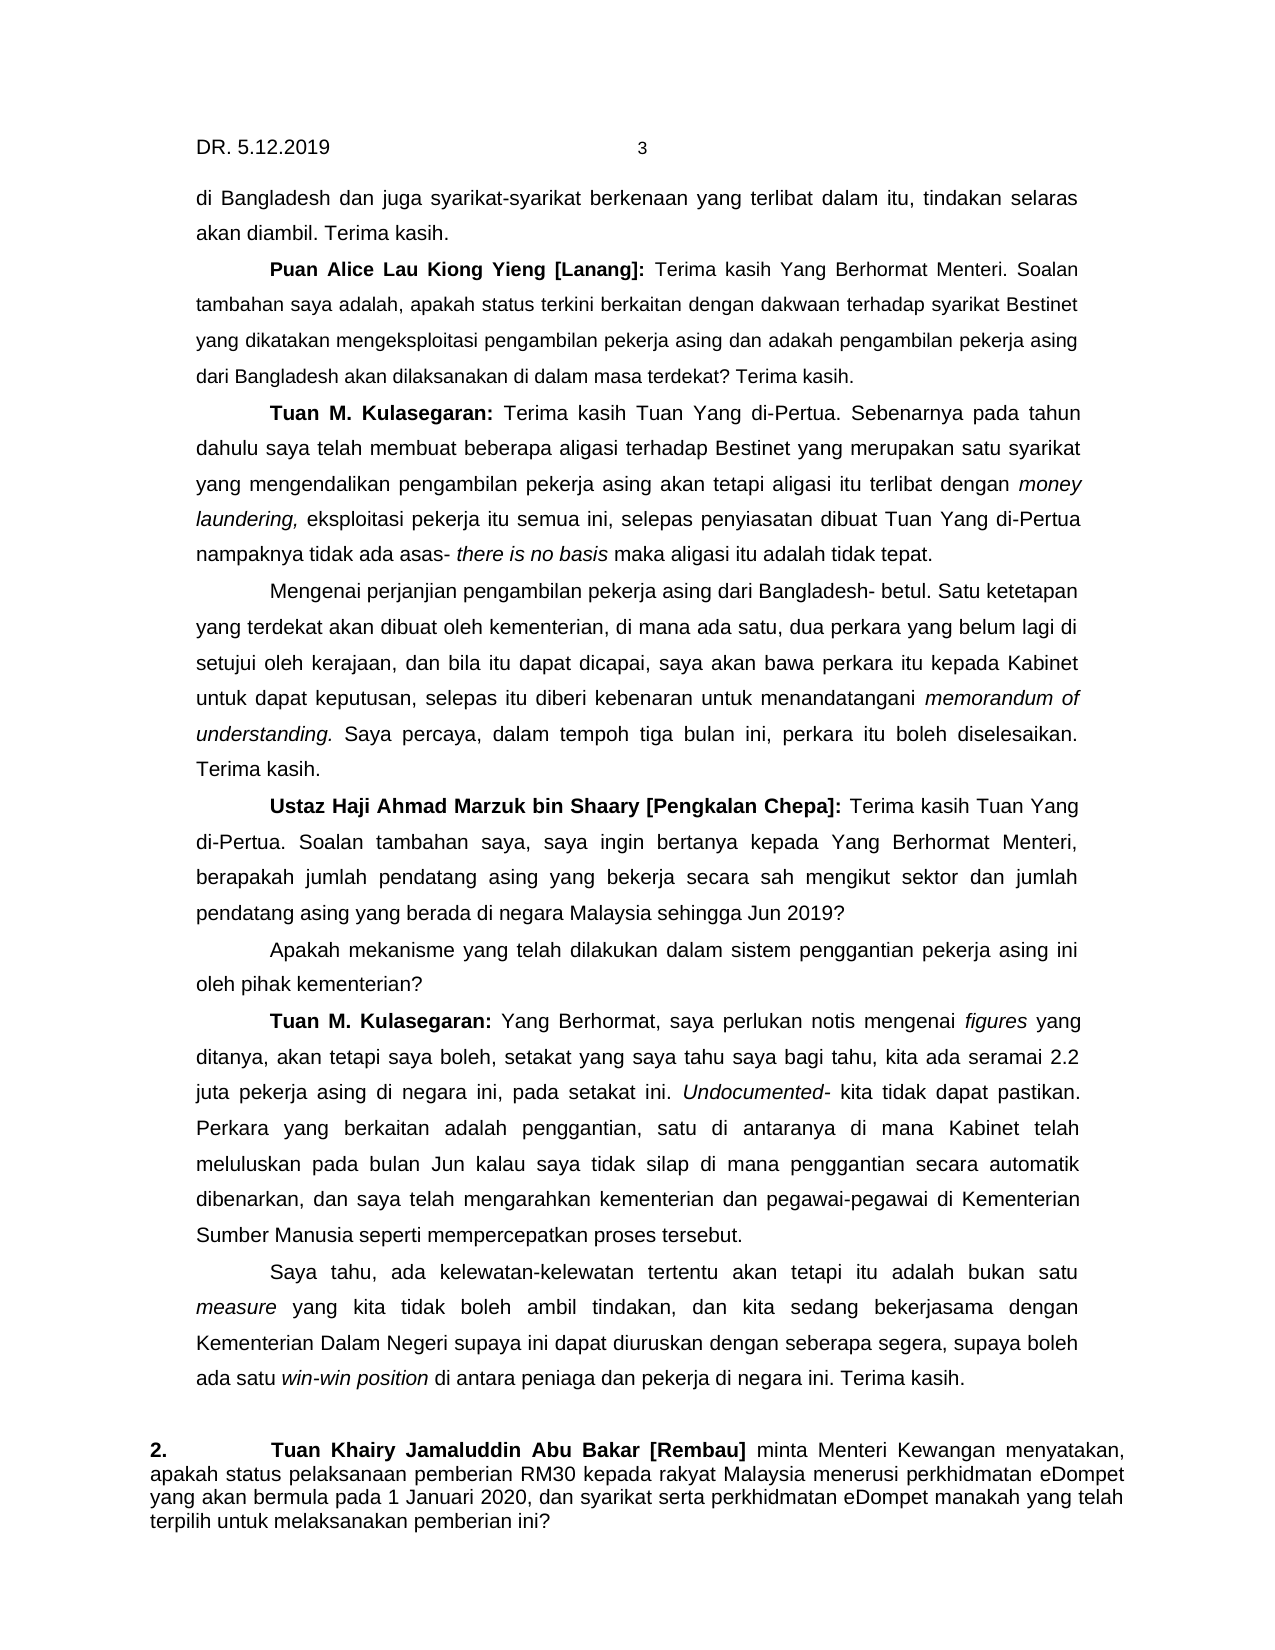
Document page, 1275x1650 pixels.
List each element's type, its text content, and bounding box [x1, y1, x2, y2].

text Saya tahu, ada kelewatan-kelewatan tertentu akan tetapi itu adalah bukan satu measure yang kita tidak boleh ambil tindakan, dan kita sedang bekerjasama dengan Kementerian Dalam Negeri supaya ini dapat diuruskan dengan seberapa segera, supaya boleh ada satu win-win position di antara peniaga dan pekerja di negara ini. Terima kasih. [196, 1260, 1079, 1390]
text di Bangladesh dan juga syarikat-syarikat berkenaan yang terlibat dalam itu, tindakan selaras akan diambil. Terima kasih. [196, 186, 1079, 245]
text DR. 5.12.2019 3 [196, 135, 1125, 159]
text Tuan M. Kulasegaran: Yang Berhormat, saya perlukan notis mengenai figures yang ditanya, akan tetapi saya boleh, setakat yang saya tahu saya bagi tahu, kita ada seramai 2.2 juta pekerja asing di negara ini, pada setakat ini. Undocumented- kita tidak dapat pastikan. Perkara yang berkaitan adalah penggantian, satu di antaranya di mana Kabinet telah meluluskan pada bulan Jun kalau saya tidak silap di mana penggantian secara automatik dibenarkan, dan saya telah mengarahkan kementerian dan pegawai-pegawai di Kementerian Sumber Manusia seperti mempercepatkan proses tersebut. [196, 1009, 1081, 1247]
text Puan Alice Lau Kiong Yieng [Lanang]: Terima kasih Yang Berhormat Menteri. Soalan tambahan saya adalah, apakah status terkini berkaitan dengan dakwaan terhadap syarikat Bestinet yang dikatakan mengeksploitasi pengambilan pekerja asing dan adakah pengambilan pekerja asing dari Bangladesh akan dilaksanakan di dalam masa terdekat? Terima kasih. [196, 258, 1079, 387]
list Tuan Khairy Jamaluddin Abu Bakar [Rembau] minta Menteri Kewangan menyatakan, apakah status pelaksanaan pemberian RM30 kepada rakyat Malaysia menerusi perkhidmatan eDompet yang akan bermula pada 1 Januari 2020, dan syarikat serta perkhidmatan eDompet manakah yang telah terpilih untuk melaksanakan pemberian ini? [150, 1439, 1125, 1533]
text Tuan M. Kulasegaran: Terima kasih Tuan Yang di-Pertua. Sebenarnya pada tahun dahulu saya telah membuat beberapa aligasi terhadap Bestinet yang merupakan satu syarikat yang mengendalikan pengambilan pekerja asing akan tetapi aligasi itu terlibat dengan money laundering, eksploitasi pekerja itu semua ini, selepas penyiasatan dibuat Tuan Yang di-Pertua nampaknya tidak ada asas- there is no basis maka aligasi itu adalah tidak tepat. [196, 401, 1081, 566]
text Mengenai perjanjian pengambilan pekerja asing dari Bangladesh- betul. Satu ketetapan yang terdekat akan dibuat oleh kementerian, di mana ada satu, dua perkara yang belum lagi di setujui oleh kerajaan, dan bila itu dapat dicapai, saya akan bawa perkara itu kepada Kabinet untuk dapat keputusan, selepas itu diberi kebenaran untuk menandatangani memorandum of understanding. Saya percaya, dalam tempoh tiga bulan ini, perkara itu boleh diselesaikan. Terima kasih. [196, 579, 1079, 781]
text Ustaz Haji Ahmad Marzuk bin Shaary [Pengkalan Chepa]: Terima kasih Tuan Yang di-Pertua. Soalan tambahan saya, saya ingin bertanya kepada Yang Berhormat Menteri, berapakah jumlah pendatang asing yang bekerja secara sah mengikut sektor dan jumlah pendatang asing yang berada di negara Malaysia sehingga Jun 2019? [196, 794, 1079, 924]
text Apakah mekanisme yang telah dilakukan dalam sistem penggantian pekerja asing ini oleh pihak kementerian? [196, 937, 1079, 996]
